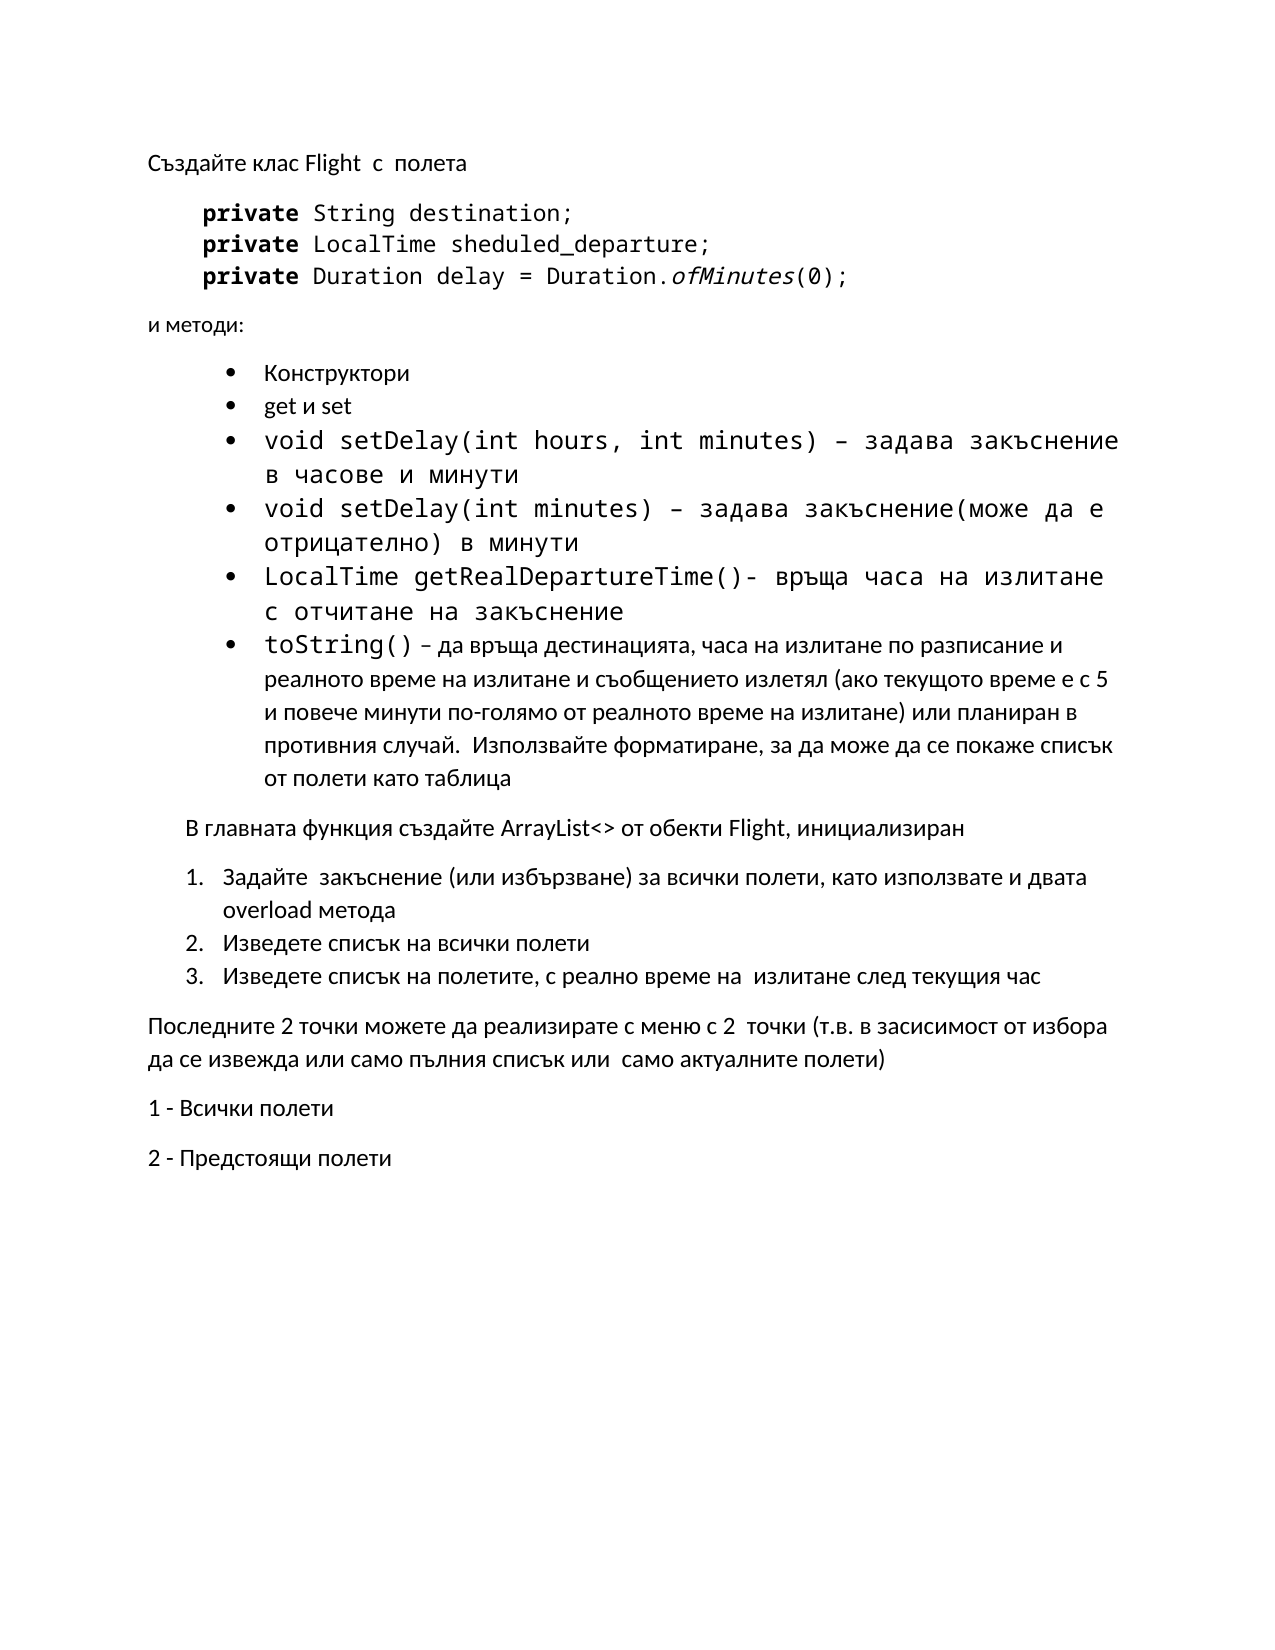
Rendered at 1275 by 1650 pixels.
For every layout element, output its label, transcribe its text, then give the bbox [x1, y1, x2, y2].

text Създайте клас Flight с полета [148, 148, 1127, 178]
text и методи: [148, 310, 1127, 338]
list void setDelay(int hours, int minutes) – задава закъснение в часове и минути [226, 423, 1127, 491]
list Конструктори [226, 357, 1127, 387]
text private Duration delay = Duration.ofMinutes(0); [148, 260, 1127, 291]
text 2 - Предстоящи полети [148, 1142, 1127, 1172]
text В главната функция създайте ArrayList<> oт обекти Flight, инициализиран [185, 812, 1127, 842]
list Изведете списък на всички полети [185, 927, 1127, 958]
text private String destination; [148, 197, 1127, 228]
list void setDelay(int minutes) – задава закъснение(може да е отрицателно) в минути [226, 491, 1127, 559]
list Задайте закъснение (или избързване) за всички полети, като използвате и двата оverload метода [185, 862, 1127, 925]
list get и set [226, 390, 1127, 420]
list Изведете списък на полетите, с реално време на излитане след текущия час [185, 960, 1127, 991]
list LocalTime getRealDepartureTime()- връща часа на излитане с отчитане на закъснение [226, 559, 1127, 627]
text Последните 2 точки можете да реализирате с меню с 2 точки (т.в. в засисимост от избора да се извежда или само пълния списък или само актуалните полети) [148, 1010, 1127, 1073]
list toString() – да връща дестинацията, часа на излитане по разписание и реалното време на излитане и съобщението излетял (ако текущото време е с 5 и повече минути по-голямо от реалното време на излитане) или планиран в противния случай. Използвайте форматиране, за да може да се покаже списък от полети като таблица [226, 627, 1127, 793]
text 1 - Всички полети [148, 1092, 1127, 1123]
text private LocalTime sheduled_departure; [148, 228, 1127, 260]
